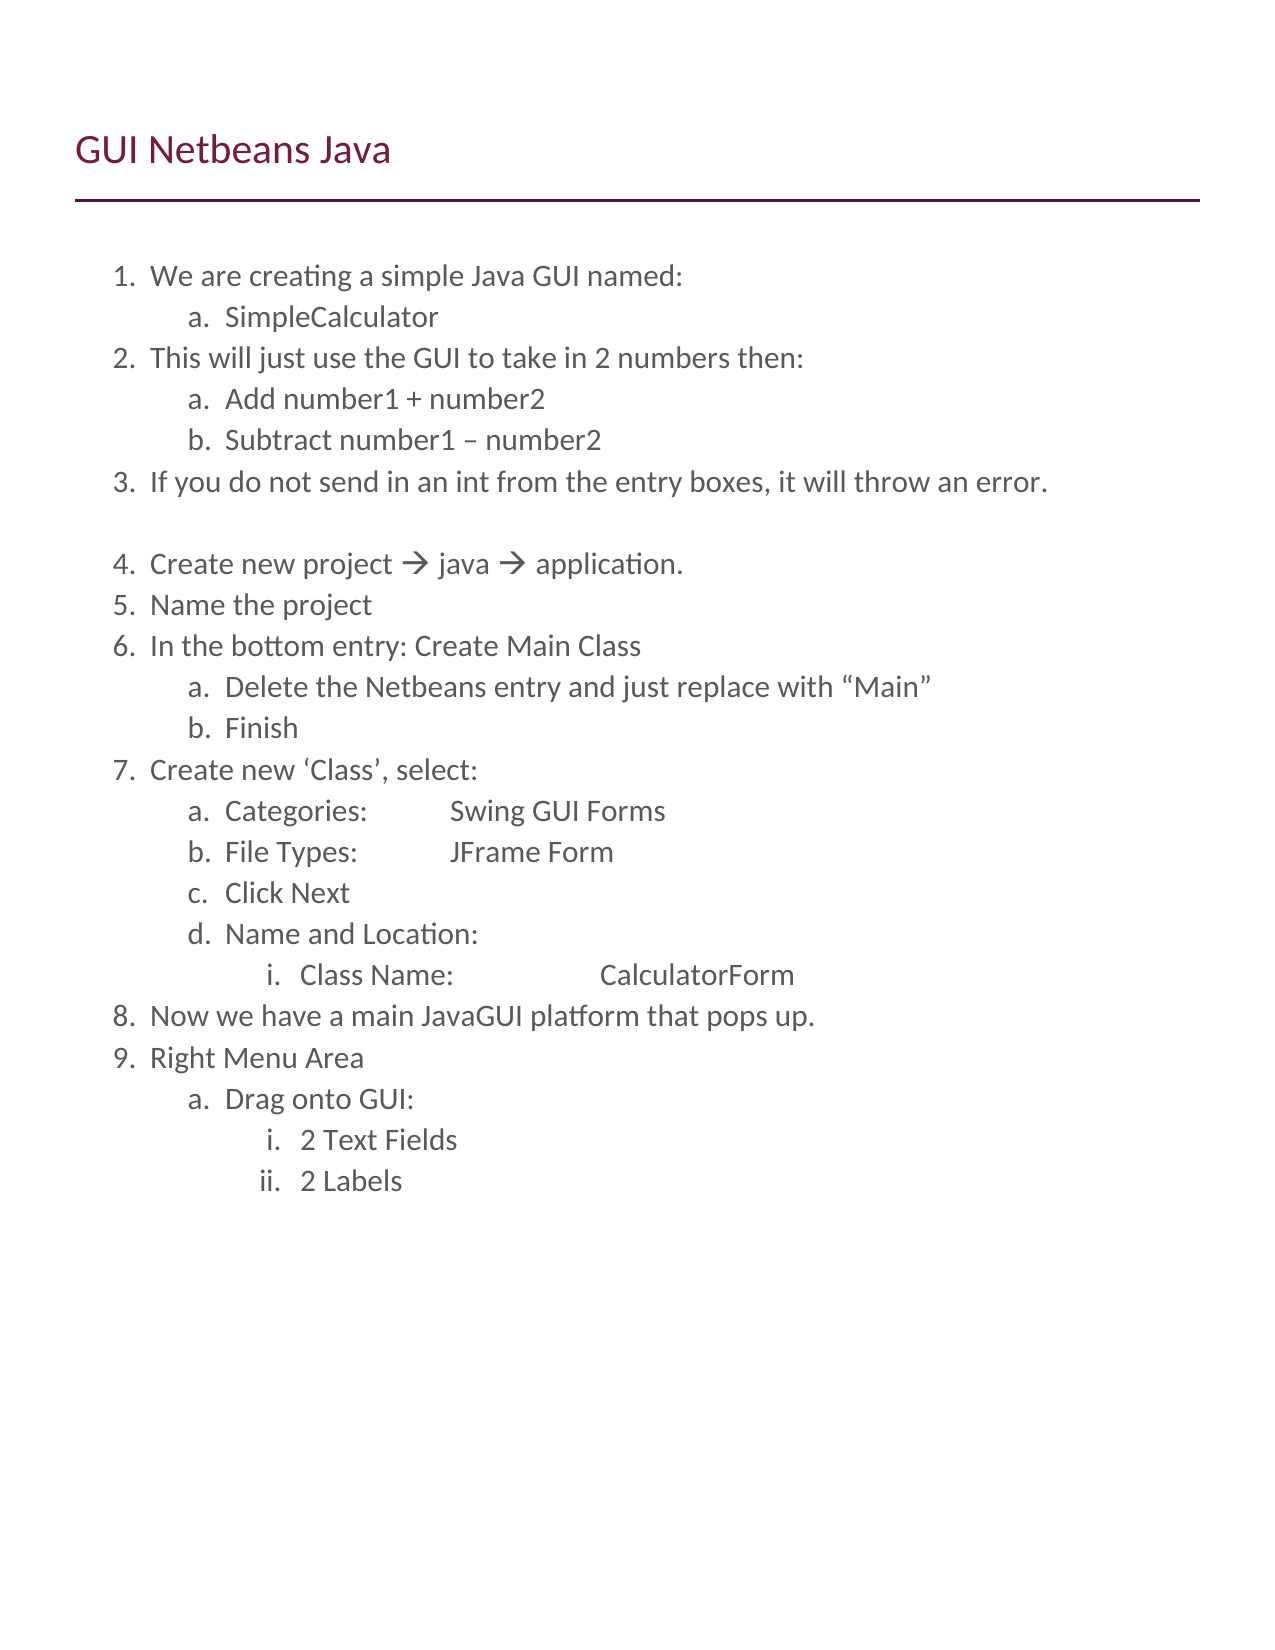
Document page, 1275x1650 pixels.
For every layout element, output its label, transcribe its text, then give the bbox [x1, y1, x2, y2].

list Name the project [112, 585, 1200, 623]
list Add number1 + number2 [187, 379, 1200, 417]
list Create new project java application. [112, 544, 1200, 582]
list Now we have a main JavaGUI platform that pops up. [112, 997, 1200, 1035]
list In the bottom entry: Create Main Class [112, 626, 1200, 664]
list Subtract number1 – number2 [187, 421, 1200, 459]
list Class Name: CalculatorForm [281, 955, 1200, 993]
list This will just use the GUI to take in 2 numbers then: [112, 338, 1200, 376]
list We are creating a simple Java GUI named: [112, 256, 1200, 294]
list 2 Text Fields [281, 1120, 1200, 1158]
list File Types: JFrame Form [187, 832, 1200, 870]
list Name and Location: [187, 914, 1200, 952]
list Delete the Netbeans entry and just replace with “Main” [187, 667, 1200, 706]
list Finish [187, 708, 1200, 747]
list Drag onto GUI: [187, 1079, 1200, 1117]
list 2 Labels [281, 1161, 1200, 1199]
list Right Menu Area [112, 1038, 1200, 1076]
list Categories: Swing GUI Forms [187, 791, 1200, 829]
list Click Next [187, 873, 1200, 911]
list Create new ‘Class’, select: [112, 750, 1200, 788]
list SimpleCalculator [187, 297, 1200, 335]
subtitle GUI Netbeans Java [75, 123, 1200, 199]
list If you do not send in an int from the entry boxes, it will throw an error. [112, 462, 1200, 500]
